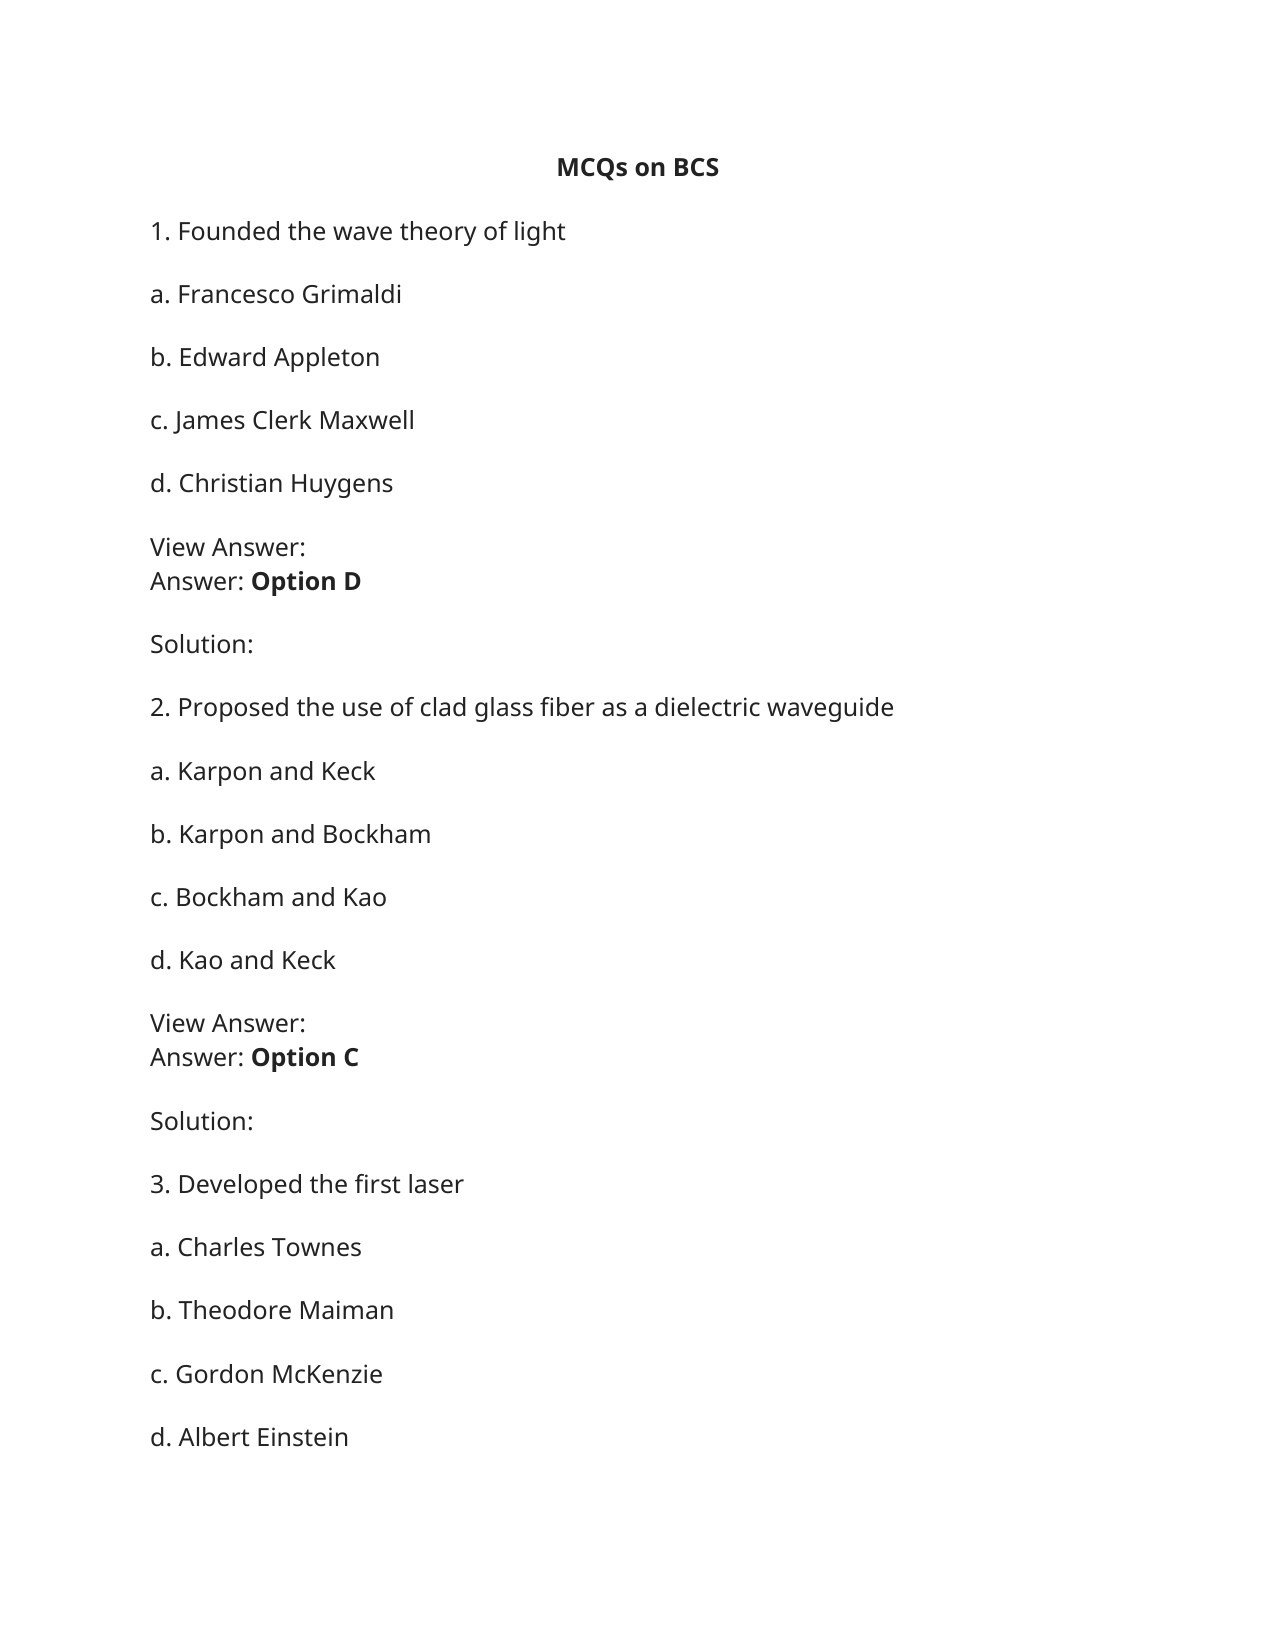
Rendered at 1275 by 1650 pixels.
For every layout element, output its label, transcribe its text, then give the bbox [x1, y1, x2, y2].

text 3. Developed the first laser [150, 1167, 1125, 1201]
text 2. Proposed the use of clad glass fiber as a dielectric waveguide [150, 690, 1125, 724]
text c. James Clerk Maxwell [150, 403, 1125, 437]
text c. Gordon McKenzie [150, 1356, 1125, 1390]
text d. Albert Einstein [150, 1419, 1125, 1453]
text a. Charles Townes [150, 1230, 1125, 1264]
text View Answer: [150, 1006, 1125, 1040]
text b. Theodore Maiman [150, 1293, 1125, 1327]
text a. Francesco Grimaldi [150, 276, 1125, 311]
text b. Karpon and Bockham [150, 816, 1125, 850]
text a. Karpon and Keck [150, 753, 1125, 787]
text d. Christian Huygens [150, 466, 1125, 500]
text Solution: [150, 1103, 1125, 1137]
text d. Kao and Keck [150, 943, 1125, 977]
text View Answer: [150, 529, 1125, 563]
text MCQs on BCS [150, 150, 1125, 184]
text Answer: Option C [150, 1040, 1125, 1074]
text Answer: Option D [150, 563, 1125, 597]
text b. Edward Appleton [150, 340, 1125, 374]
text c. Bockham and Kao [150, 879, 1125, 914]
text Solution: [150, 627, 1125, 661]
text 1. Founded the wave theory of light [150, 213, 1125, 247]
